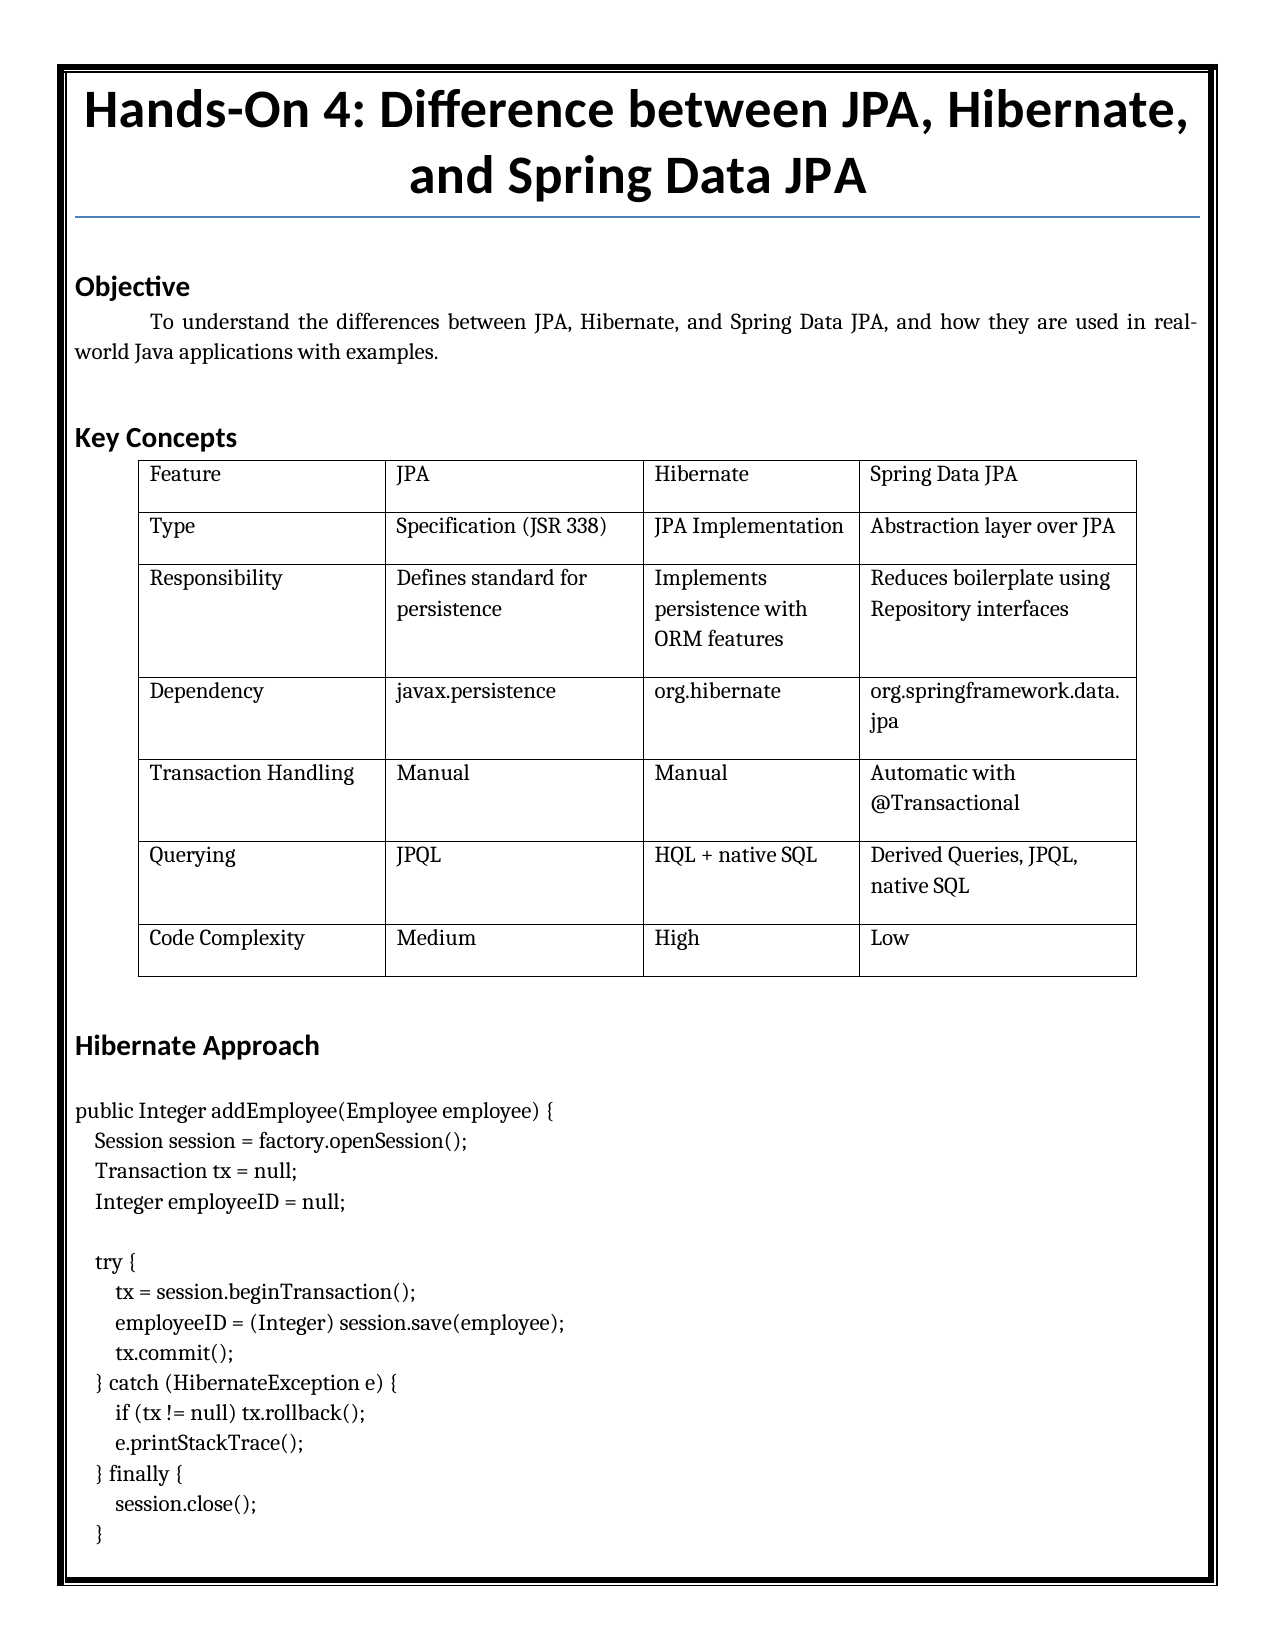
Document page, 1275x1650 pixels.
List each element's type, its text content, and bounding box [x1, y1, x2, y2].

subtitle Key Concepts [75, 419, 1200, 455]
table_cell org.hibernate [644, 678, 859, 759]
table_cell JPQL [386, 842, 643, 923]
table_header Hibernate [644, 461, 859, 512]
table_cell Dependency [139, 678, 385, 759]
subtitle Hibernate Approach [75, 1027, 1200, 1062]
table_cell Low [860, 925, 1136, 976]
table_cell Medium [386, 925, 643, 976]
table_cell Defines standard for persistence [386, 565, 643, 677]
table_cell Manual [386, 760, 643, 841]
table_header JPA [386, 461, 643, 512]
text To understand the differences between JPA, Hibernate, and Spring Data JPA, and how they are used in real-world Java applications with examples. [75, 309, 1200, 365]
table_cell Automatic with @Transactional [860, 760, 1136, 841]
table_cell Reduces boilerplate using Repository interfaces [860, 565, 1136, 677]
table_header Feature [139, 461, 385, 512]
table_cell Responsibility [139, 565, 385, 677]
table_cell HQL + native SQL [644, 842, 859, 923]
table_cell Derived Queries, JPQL, native SQL [860, 842, 1136, 923]
subtitle Objective [75, 268, 1200, 303]
title Hands-On 4: Difference between JPA, Hibernate, and Spring Data JPA [75, 75, 1200, 216]
table_cell JPA Implementation [644, 513, 859, 564]
table_cell Transaction Handling [139, 760, 385, 841]
table_cell High [644, 925, 859, 976]
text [75, 1068, 1200, 1547]
table_cell Code Complexity [139, 925, 385, 976]
table_cell Manual [644, 760, 859, 841]
table_cell Specification (JSR 338) [386, 513, 643, 564]
table_cell Type [139, 513, 385, 564]
table_cell Implements persistence with ORM features [644, 565, 859, 677]
table_header Spring Data JPA [860, 461, 1136, 512]
table_cell org.springframework.data.jpa [860, 678, 1136, 759]
table_cell Abstraction layer over JPA [860, 513, 1136, 564]
table_cell javax.persistence [386, 678, 643, 759]
table_cell Querying [139, 842, 385, 923]
